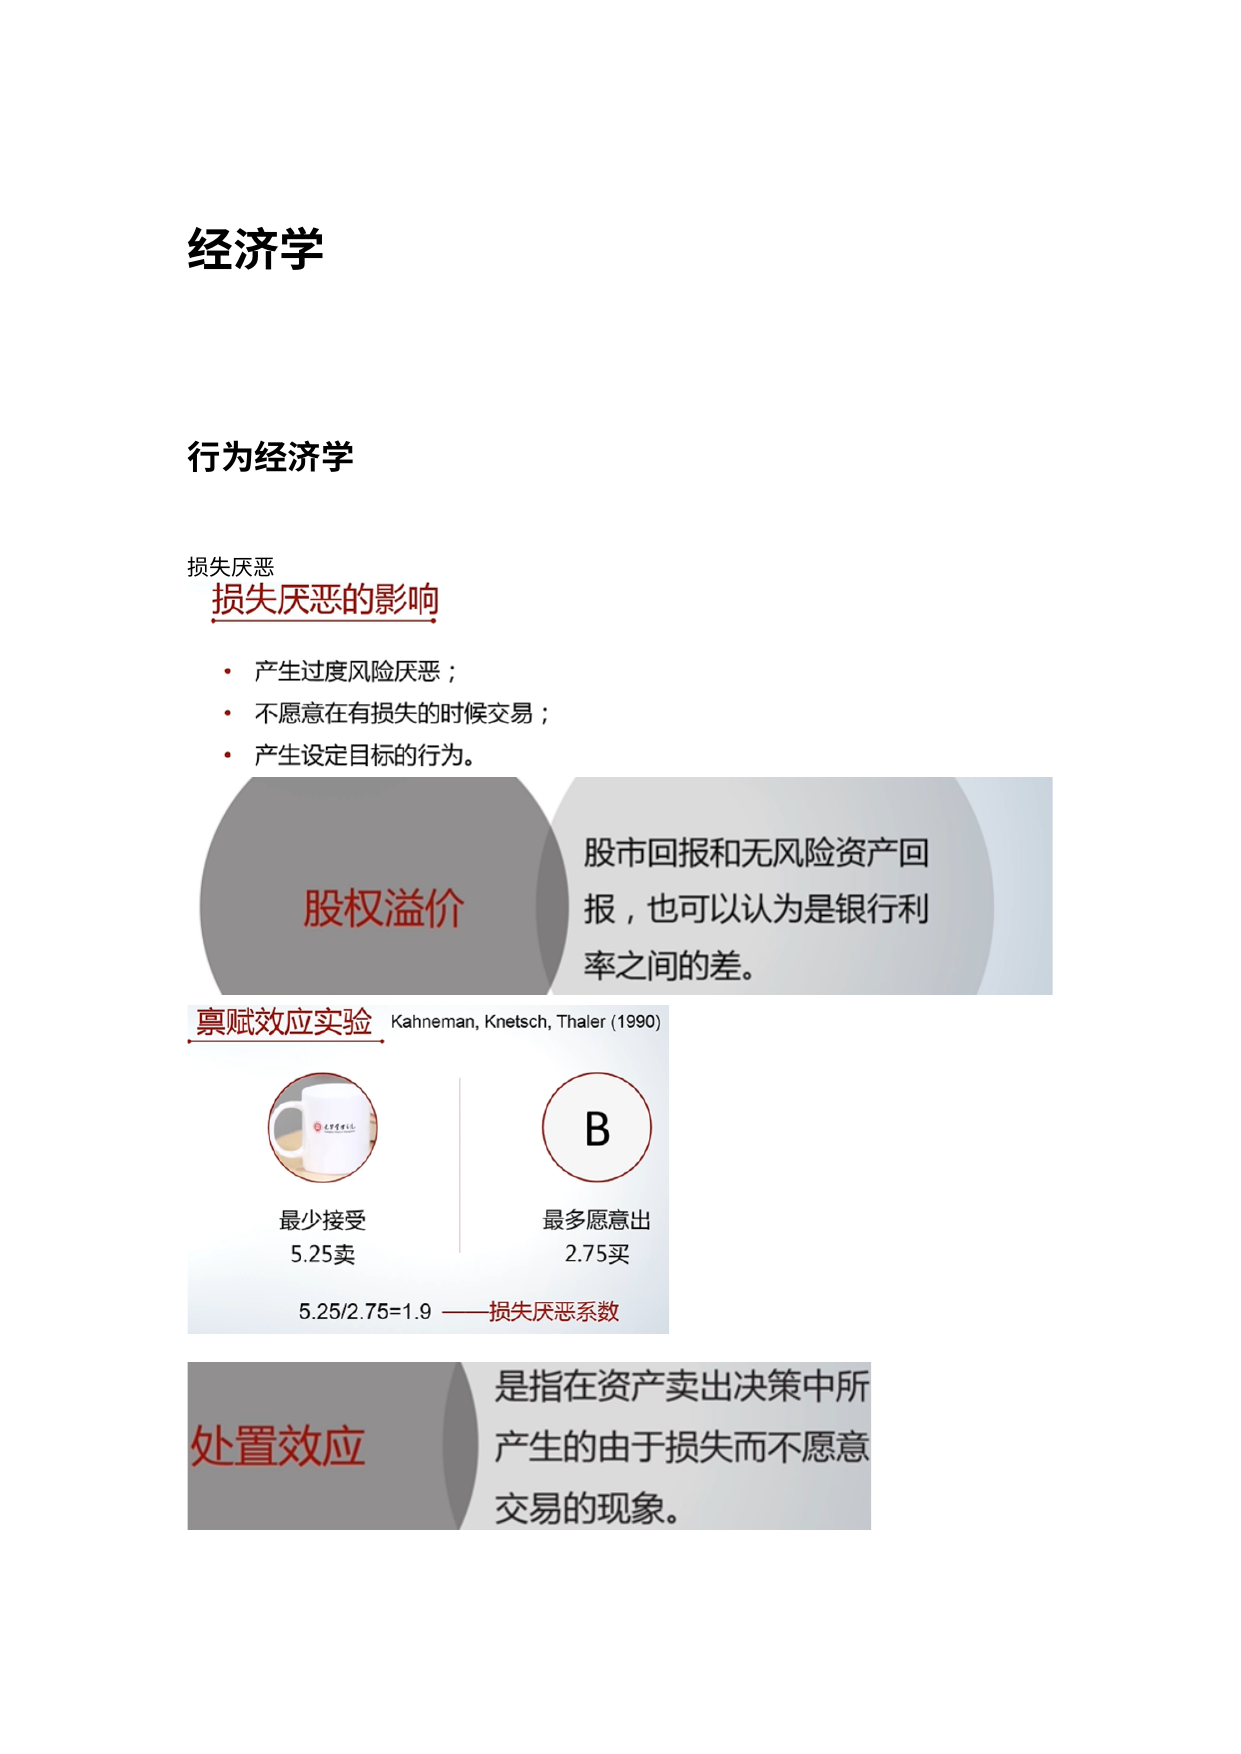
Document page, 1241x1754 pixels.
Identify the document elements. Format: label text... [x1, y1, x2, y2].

picture [187, 1362, 872, 1530]
subtitle 经济学 [187, 197, 1053, 295]
picture [187, 582, 551, 775]
text 损失厌恶 [187, 550, 1053, 582]
picture [187, 1005, 670, 1334]
subtitle 行为经济学 [187, 423, 1053, 488]
picture [187, 777, 1053, 995]
